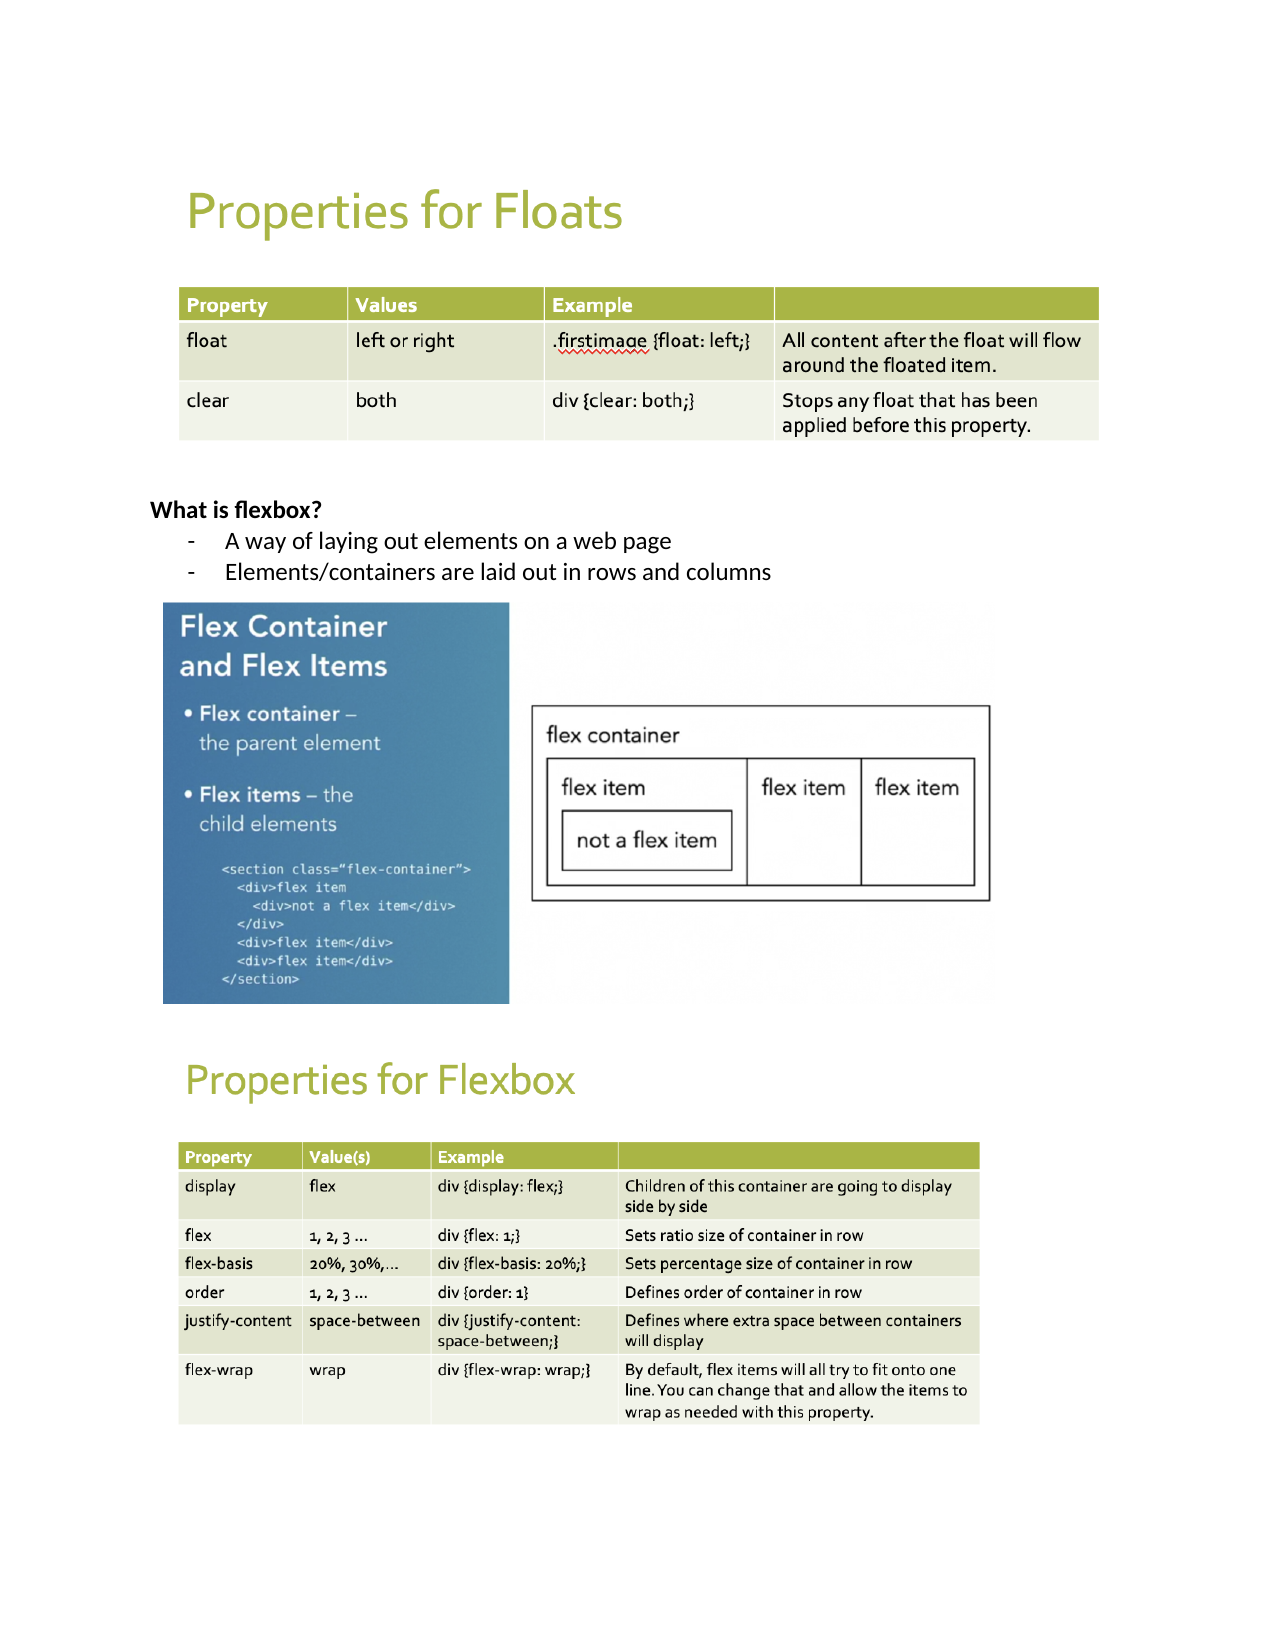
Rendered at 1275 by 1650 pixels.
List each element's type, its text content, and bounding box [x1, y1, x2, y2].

picture [150, 150, 1125, 495]
list Elements/containers are laid out in rows and columns [187, 556, 1125, 586]
list A way of laying out elements on a web page [187, 525, 1125, 556]
text What is flexbox? [150, 495, 1125, 525]
picture [150, 1038, 994, 1446]
picture [150, 586, 1001, 1009]
